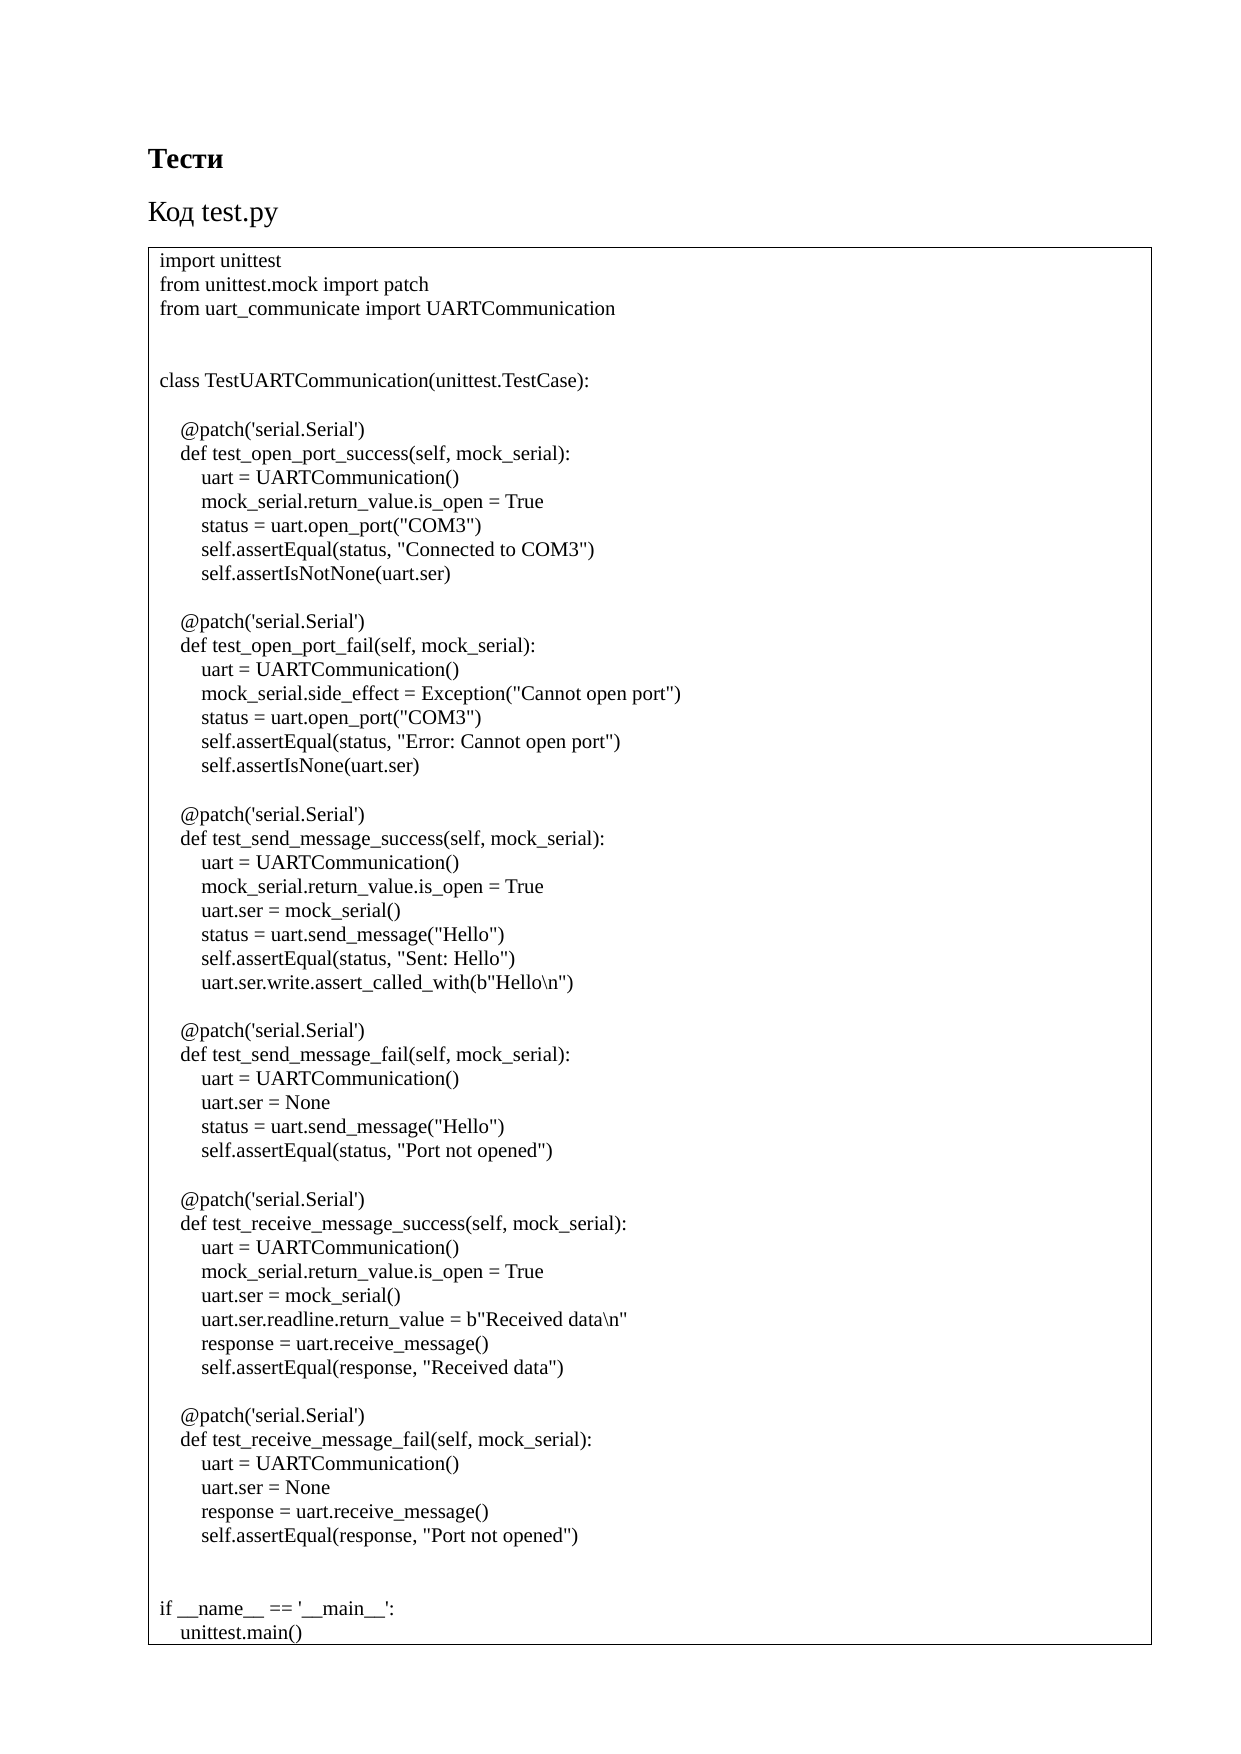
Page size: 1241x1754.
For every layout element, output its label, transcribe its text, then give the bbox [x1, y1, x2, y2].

text Тести [148, 141, 1152, 175]
text Код test.py [148, 194, 1152, 228]
table_header import unittest from unittest.mock import patch from uart_communicate import UARTCommunication class TestUARTCommunication(unittest.TestCase): @patch('serial.Serial') def test_open_port_success(self, mock_serial): uart = UARTCommunication() mock_serial.return_value.is_open = True status = uart.open_port("COM3") self.assertEqual(status, "Connected to COM3") self.assertIsNotNone(uart.ser) @patch('serial.Serial') def test_open_port_fail(self, mock_serial): uart = UARTCommunication() mock_serial.side_effect = Exception("Cannot open port") status = uart.open_port("COM3") self.assertEqual(status, "Error: Cannot open port") self.assertIsNone(uart.ser) @patch('serial.Serial') def test_send_message_success(self, mock_serial): uart = UARTCommunication() mock_serial.return_value.is_open = True uart.ser = mock_serial() status = uart.send_message("Hello") self.assertEqual(status, "Sent: Hello") uart.ser.write.assert_called_with(b"Hello\n") @patch('serial.Serial') def test_send_message_fail(self, mock_serial): uart = UARTCommunication() uart.ser = None status = uart.send_message("Hello") self.assertEqual(status, "Port not opened") @patch('serial.Serial') def test_receive_message_success(self, mock_serial): uart = UARTCommunication() mock_serial.return_value.is_open = True uart.ser = mock_serial() uart.ser.readline.return_value = b"Received data\n" response = uart.receive_message() self.assertEqual(response, "Received data") @patch('serial.Serial') def test_receive_message_fail(self, mock_serial): uart = UARTCommunication() uart.ser = None response = uart.receive_message() self.assertEqual(response, "Port not opened") if __name__ == '__main__': unittest.main() [149, 248, 1151, 1644]
